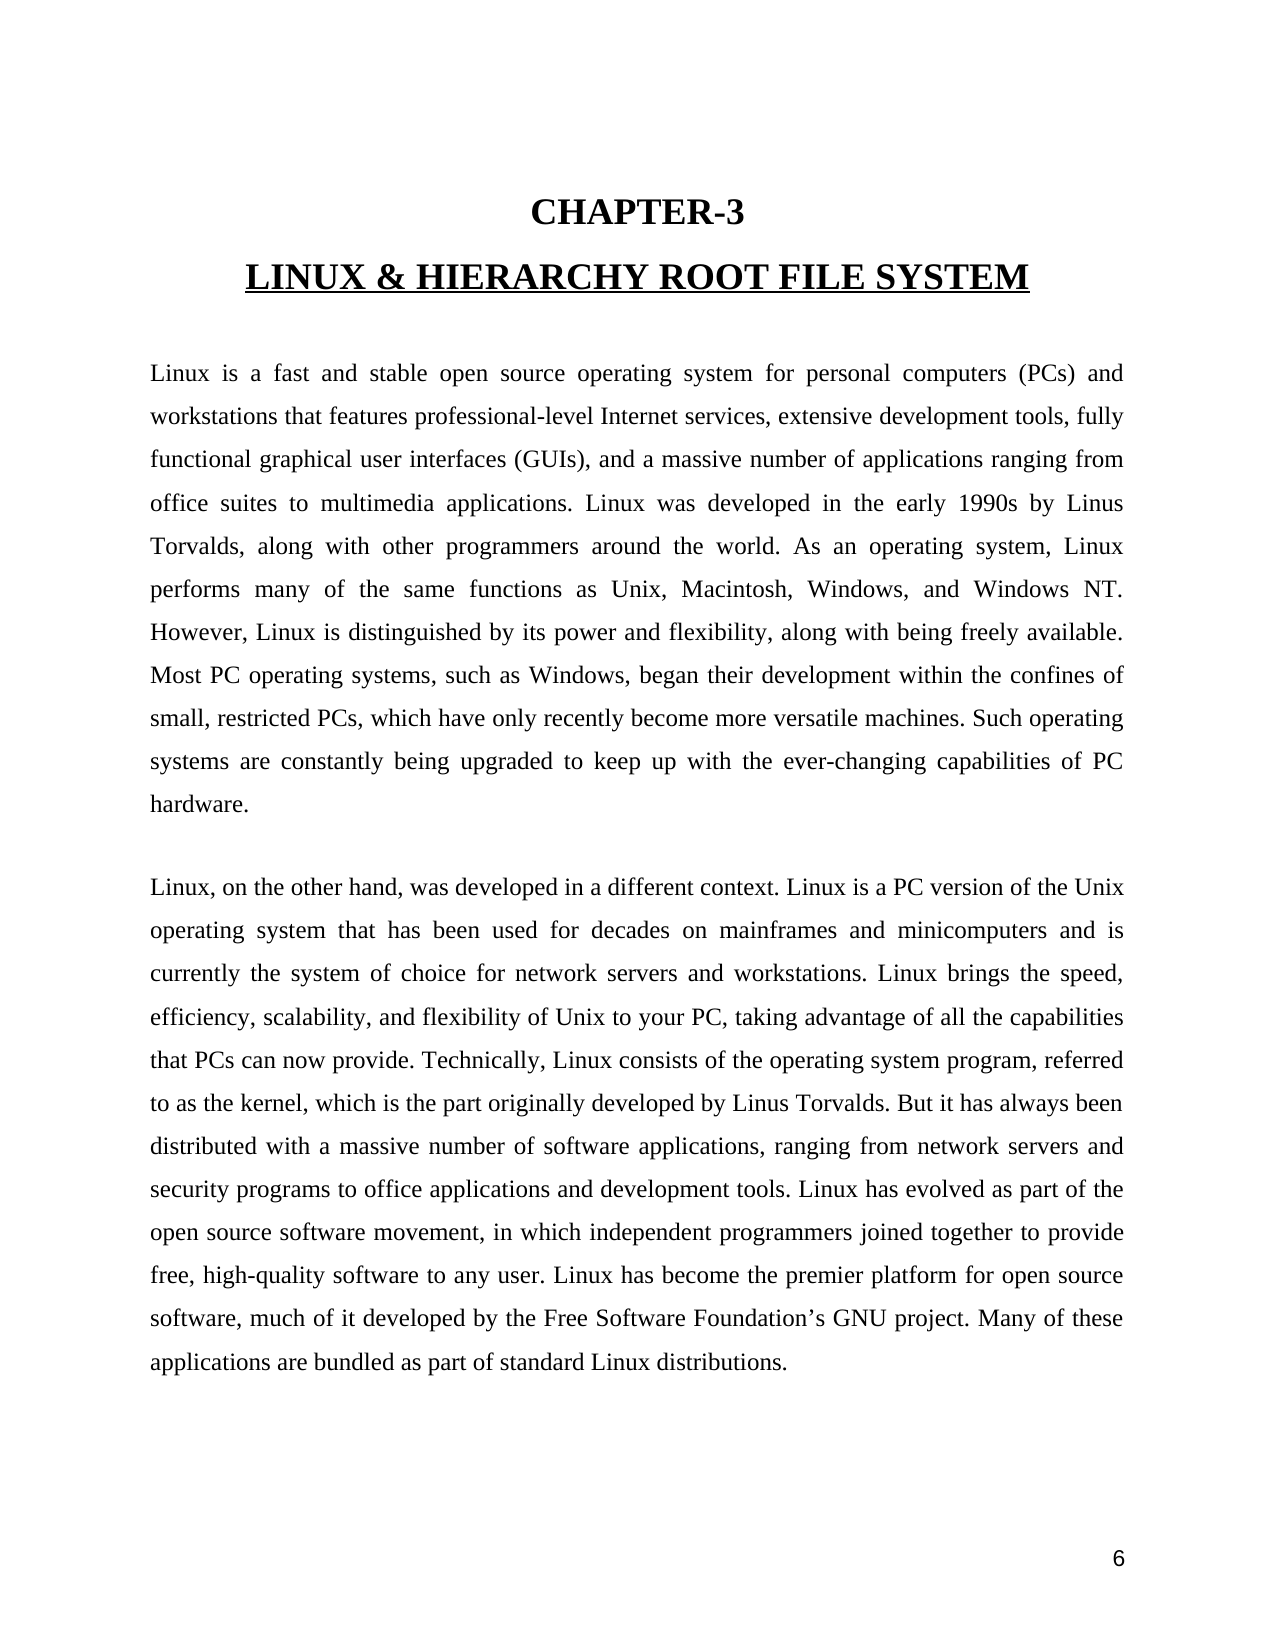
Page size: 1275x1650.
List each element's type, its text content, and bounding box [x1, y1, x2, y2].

text LINUX & HIERARCHY ROOT FILE SYSTEM [150, 254, 1125, 297]
text Linux, on the other hand, was developed in a different context. Linux is a PC version of the Unix operating system that has been used for decades on mainframes and minicomputers and is currently the system of choice for network servers and workstations. Linux brings the speed, efficiency, scalability, and flexibility of Unix to your PC, taking advantage of all the capabilities that PCs can now provide. Technically, Linux consists of the operating system program, referred to as the kernel, which is the part originally developed by Linus Torvalds. But it has always been distributed with a massive number of software applications, ranging from network servers and security programs to office applications and development tools. Linux has evolved as part of the open source software movement, in which independent programmers joined together to provide free, high-quality software to any user. Linux has become the premier platform for open source software, much of it developed by the Free Software Foundation’s GNU project. Many of these applications are bundled as part of standard Linux distributions. [150, 872, 1125, 1375]
text Linux is a fast and stable open source operating system for personal computers (PCs) and workstations that features professional-level Internet services, extensive development tools, fully functional graphical user interfaces (GUIs), and a massive number of applications ranging from office suites to multimedia applications. Linux was developed in the early 1990s by Linus Torvalds, along with other programmers around the world. As an operating system, Linux performs many of the same functions as Unix, Macintosh, Windows, and Windows NT. However, Linux is distinguished by its power and flexibility, along with being freely available. Most PC operating systems, such as Windows, began their development within the confines of small, restricted PCs, which have only recently become more versatile machines. Such operating systems are constantly being upgraded to keep up with the ever-changing capabilities of PC hardware. [150, 358, 1125, 818]
text CHAPTER-3 [150, 189, 1125, 233]
